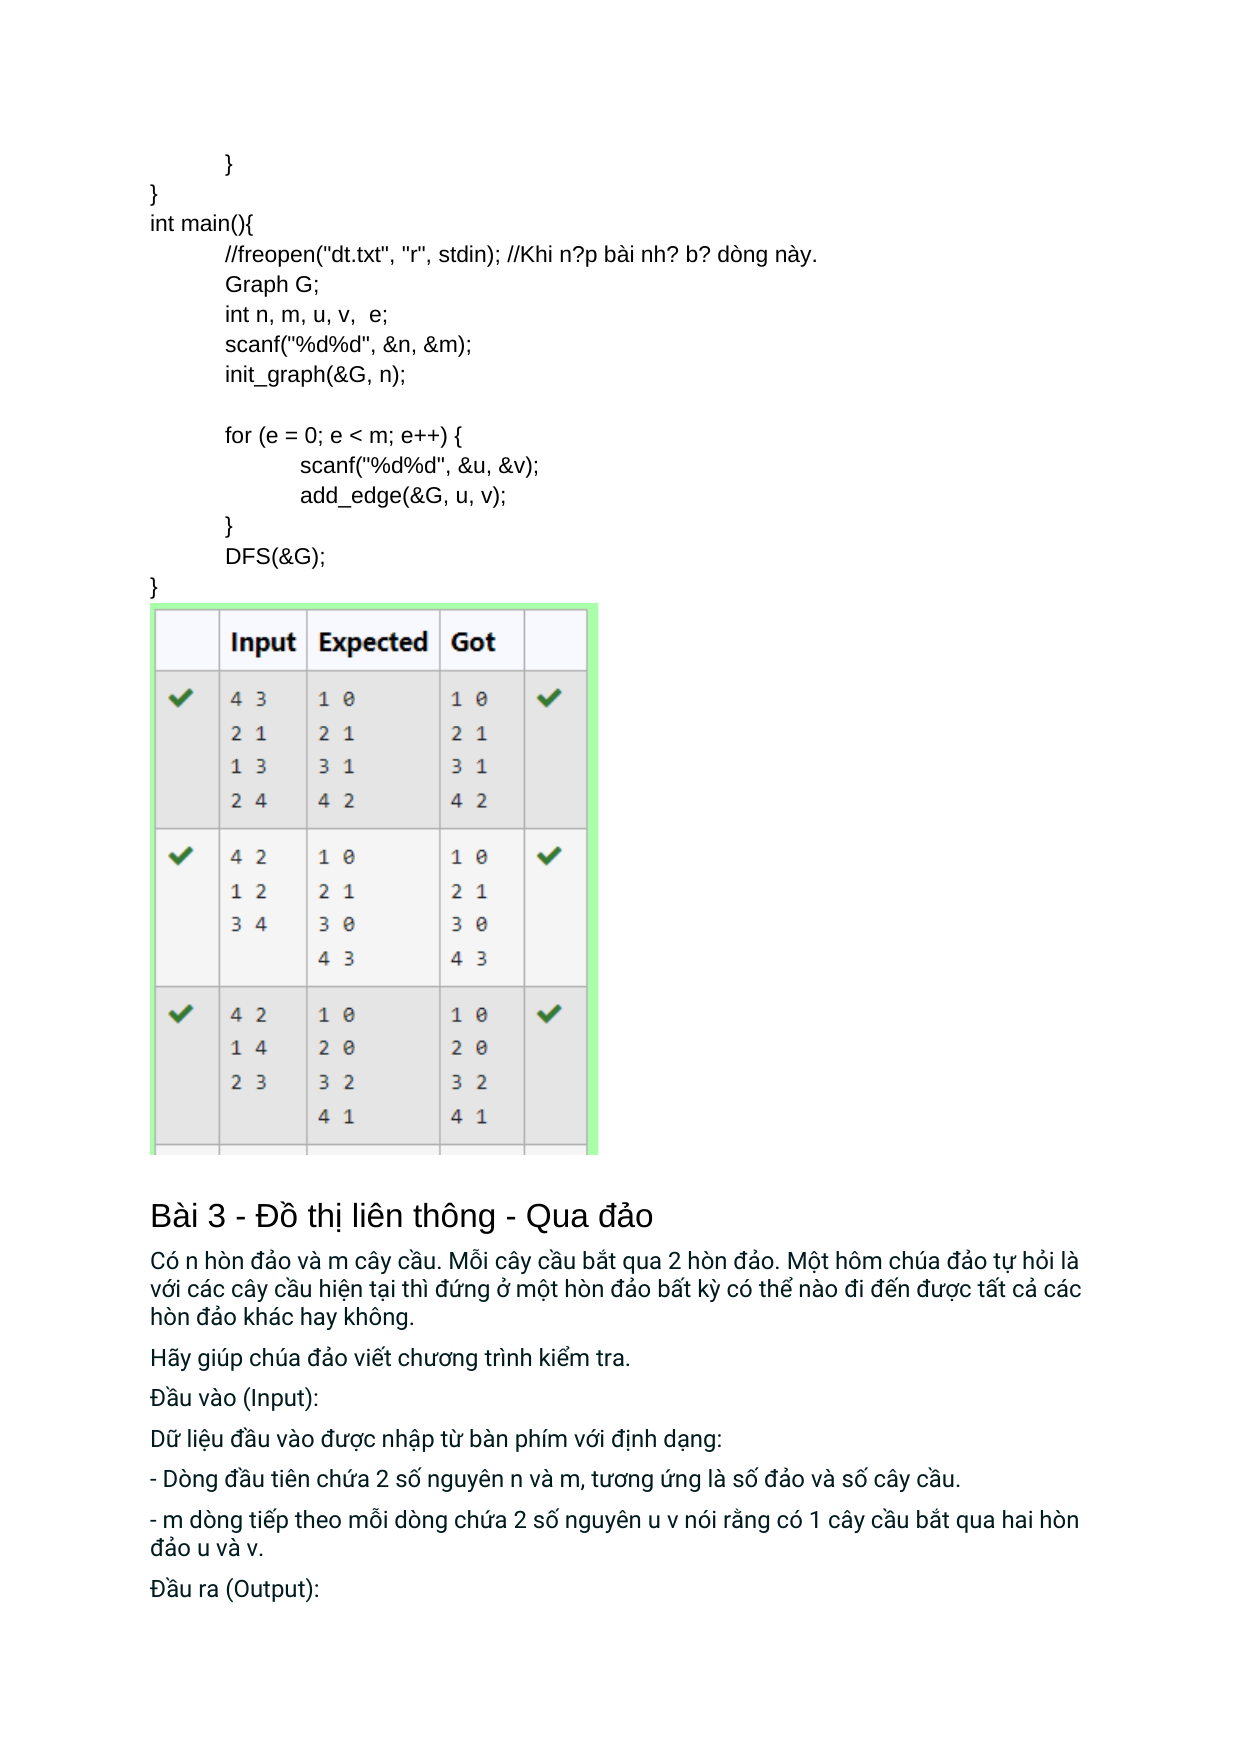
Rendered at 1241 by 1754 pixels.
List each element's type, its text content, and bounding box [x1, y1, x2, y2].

text - m dòng tiếp theo mỗi dòng chứa 2 số nguyên u v nói rằng có 1 cây cầu bắt qua hai hòn đảo u và v. [150, 1506, 1090, 1563]
text } [150, 180, 1090, 207]
text scanf("%d%d", &u, &v); [150, 452, 1090, 478]
text Dữ liệu đầu vào được nhập từ bàn phím với định dạng: [150, 1425, 1090, 1453]
text - Dòng đầu tiên chứa 2 số nguyên n và m, tương ứng là số đảo và số cây cầu. [150, 1466, 1090, 1494]
text add_edge(&G, u, v); [150, 482, 1090, 509]
text Đầu vào (Input): [150, 1384, 1090, 1413]
picture [150, 603, 599, 1155]
text int n, m, u, v, e; [150, 301, 1090, 327]
text int main(){ [150, 210, 1090, 237]
subtitle Bài 3 - Đồ thị liên thông - Qua đảo [150, 1196, 1090, 1234]
text Hãy giúp chúa đảo viết chương trình kiểm tra. [150, 1344, 1090, 1372]
text scanf("%d%d", &n, &m); [150, 331, 1090, 358]
text for (e = 0; e < m; e++) { [150, 422, 1090, 448]
text } [150, 150, 1090, 176]
text //freopen("dt.txt", "r", stdin); //Khi n?p bài nh? b? dòng này. [150, 241, 1090, 267]
text Có n hòn đảo và m cây cầu. Mỗi cây cầu bắt qua 2 hòn đảo. Một hôm chúa đảo tự hỏi là với các cây cầu hiện tại thì đứng ở một hòn đảo bất kỳ có thể nào đi đến được tất cả các hòn đảo khác hay không. [150, 1247, 1090, 1331]
text Graph G; [150, 271, 1090, 297]
text Đầu ra (Output): [150, 1575, 1090, 1603]
text DFS(&G); [150, 543, 1090, 569]
text init_graph(&G, n); [150, 361, 1090, 388]
text } [150, 573, 1090, 599]
text } [150, 512, 1090, 539]
